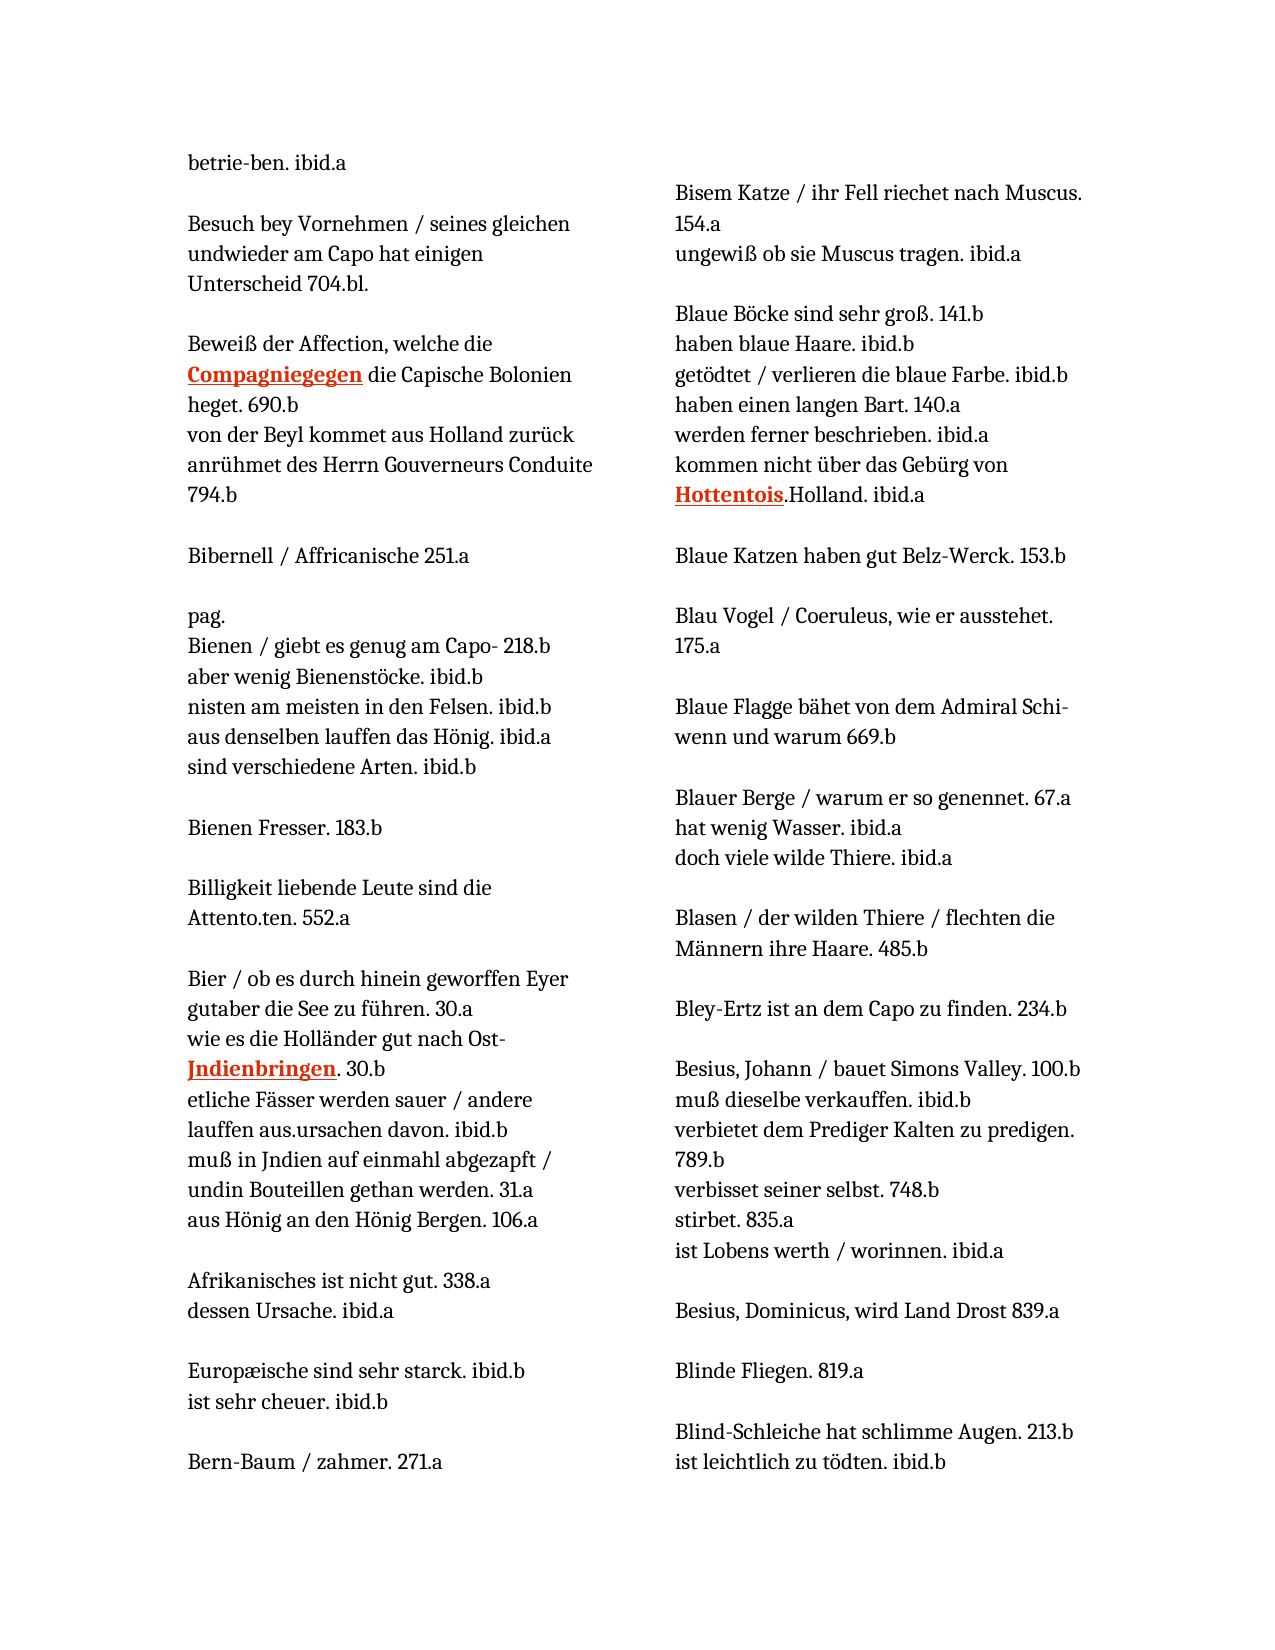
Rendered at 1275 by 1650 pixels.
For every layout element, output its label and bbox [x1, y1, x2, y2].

text [675, 150, 1087, 1475]
text [187, 150, 600, 1475]
